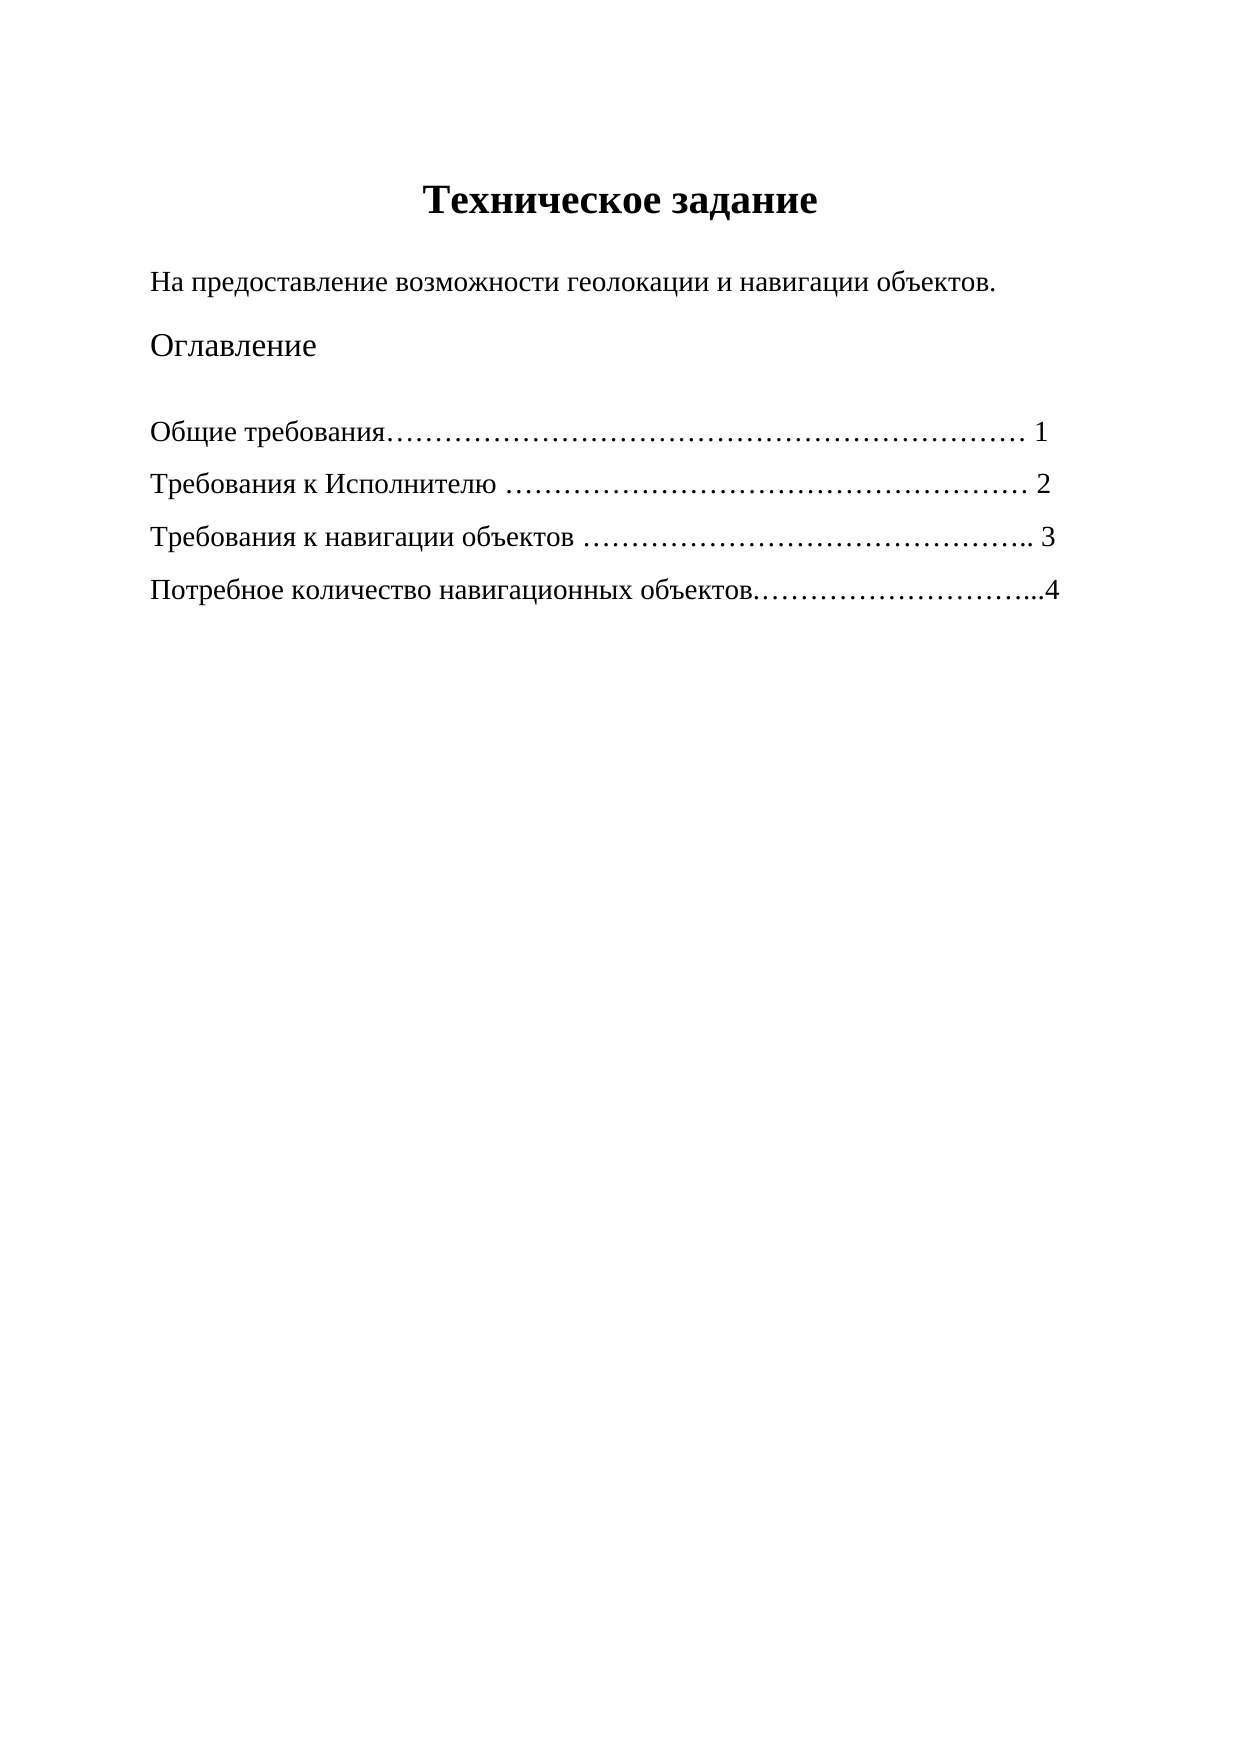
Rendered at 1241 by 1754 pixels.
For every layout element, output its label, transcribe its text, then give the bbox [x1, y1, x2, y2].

text Потребное количество навигационных объектов.………………………...4 [150, 572, 1090, 606]
subtitle Техническое задание [150, 175, 1090, 223]
text Общие требования………………………………………………………… 1 [150, 414, 1090, 447]
text На предоставление возможности геолокации и навигации объектов. [150, 264, 1090, 298]
subtitle Оглавление [150, 326, 1090, 364]
text Требования к навигации объектов ……………………………………….. 3 [150, 519, 1090, 553]
text Требования к Исполнителю ……………………………………………… 2 [150, 467, 1090, 500]
